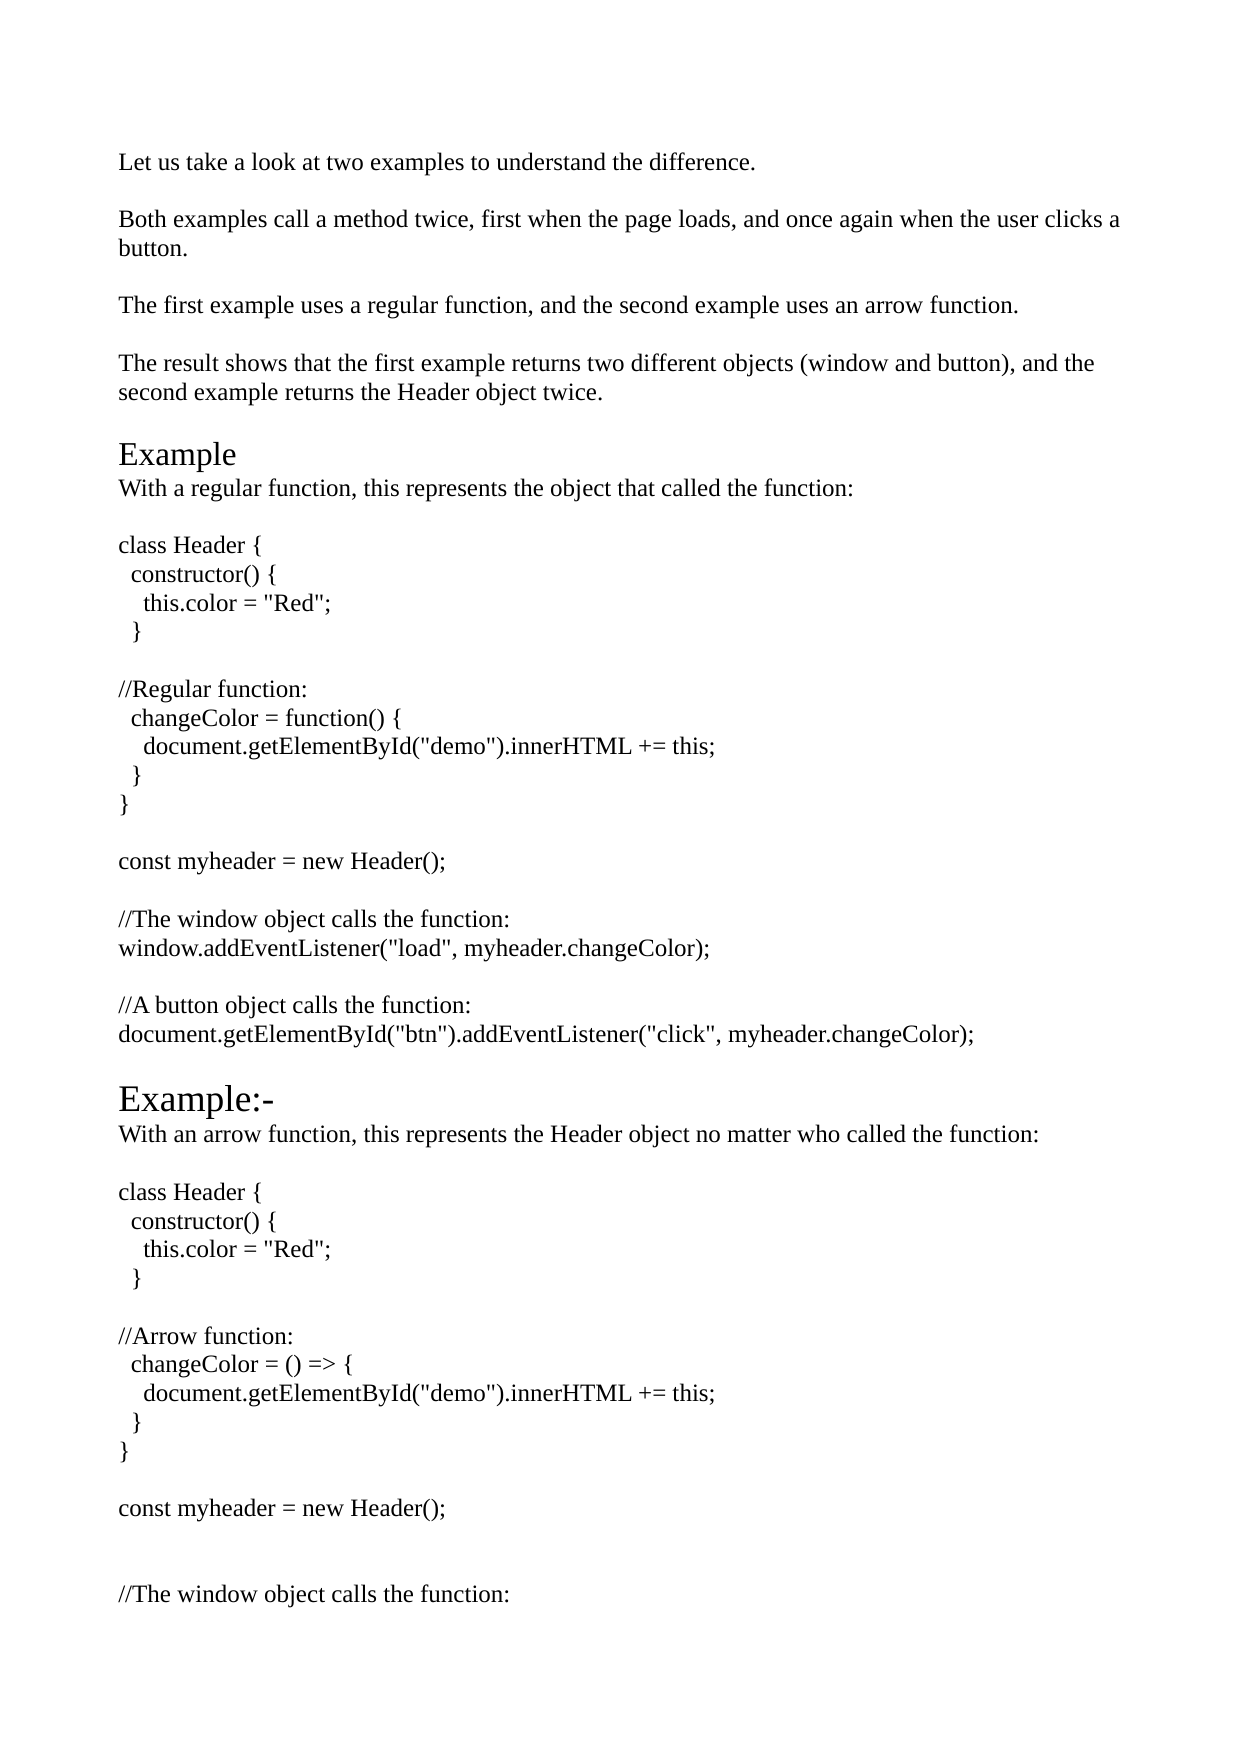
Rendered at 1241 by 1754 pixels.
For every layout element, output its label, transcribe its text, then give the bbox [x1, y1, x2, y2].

text //Regular function: [118, 674, 1122, 703]
text Let us take a look at two examples to understand the difference. [118, 147, 1122, 176]
text } [118, 789, 1122, 818]
text } [118, 1436, 1122, 1464]
text With an arrow function, this represents the Header object no matter who called the function: [118, 1119, 1122, 1148]
text class Header { [118, 530, 1122, 559]
text changeColor = function() { [118, 703, 1122, 731]
text this.color = "Red"; [118, 1234, 1122, 1263]
text //The window object calls the function: [118, 1579, 1122, 1608]
text Example:- [118, 1076, 1122, 1119]
text class Header { [118, 1177, 1122, 1206]
text //Arrow function: [118, 1321, 1122, 1349]
text const myheader = new Header(); [118, 846, 1122, 875]
text //The window object calls the function: [118, 904, 1122, 933]
text } [118, 1263, 1122, 1292]
text } [118, 616, 1122, 645]
text document.getElementById("btn").addEventListener("click", myheader.changeColor); [118, 1019, 1122, 1048]
text const myheader = new Header(); [118, 1493, 1122, 1522]
text The result shows that the first example returns two different objects (window and button), and the second example returns the Header object twice. [118, 348, 1122, 406]
text //A button object calls the function: [118, 990, 1122, 1019]
text this.color = "Red"; [118, 588, 1122, 616]
text constructor() { [118, 559, 1122, 588]
text changeColor = () => { [118, 1349, 1122, 1378]
text } [118, 760, 1122, 789]
text document.getElementById("demo").innerHTML += this; [118, 731, 1122, 760]
text constructor() { [118, 1206, 1122, 1234]
text The first example uses a regular function, and the second example uses an arrow function. [118, 291, 1122, 319]
text Both examples call a method twice, first when the page loads, and once again when the user clicks a button. [118, 204, 1122, 262]
text With a regular function, this represents the object that called the function: [118, 473, 1122, 501]
text Example [118, 434, 1122, 473]
text window.addEventListener("load", myheader.changeColor); [118, 933, 1122, 961]
text document.getElementById("demo").innerHTML += this; [118, 1378, 1122, 1407]
text } [118, 1407, 1122, 1436]
